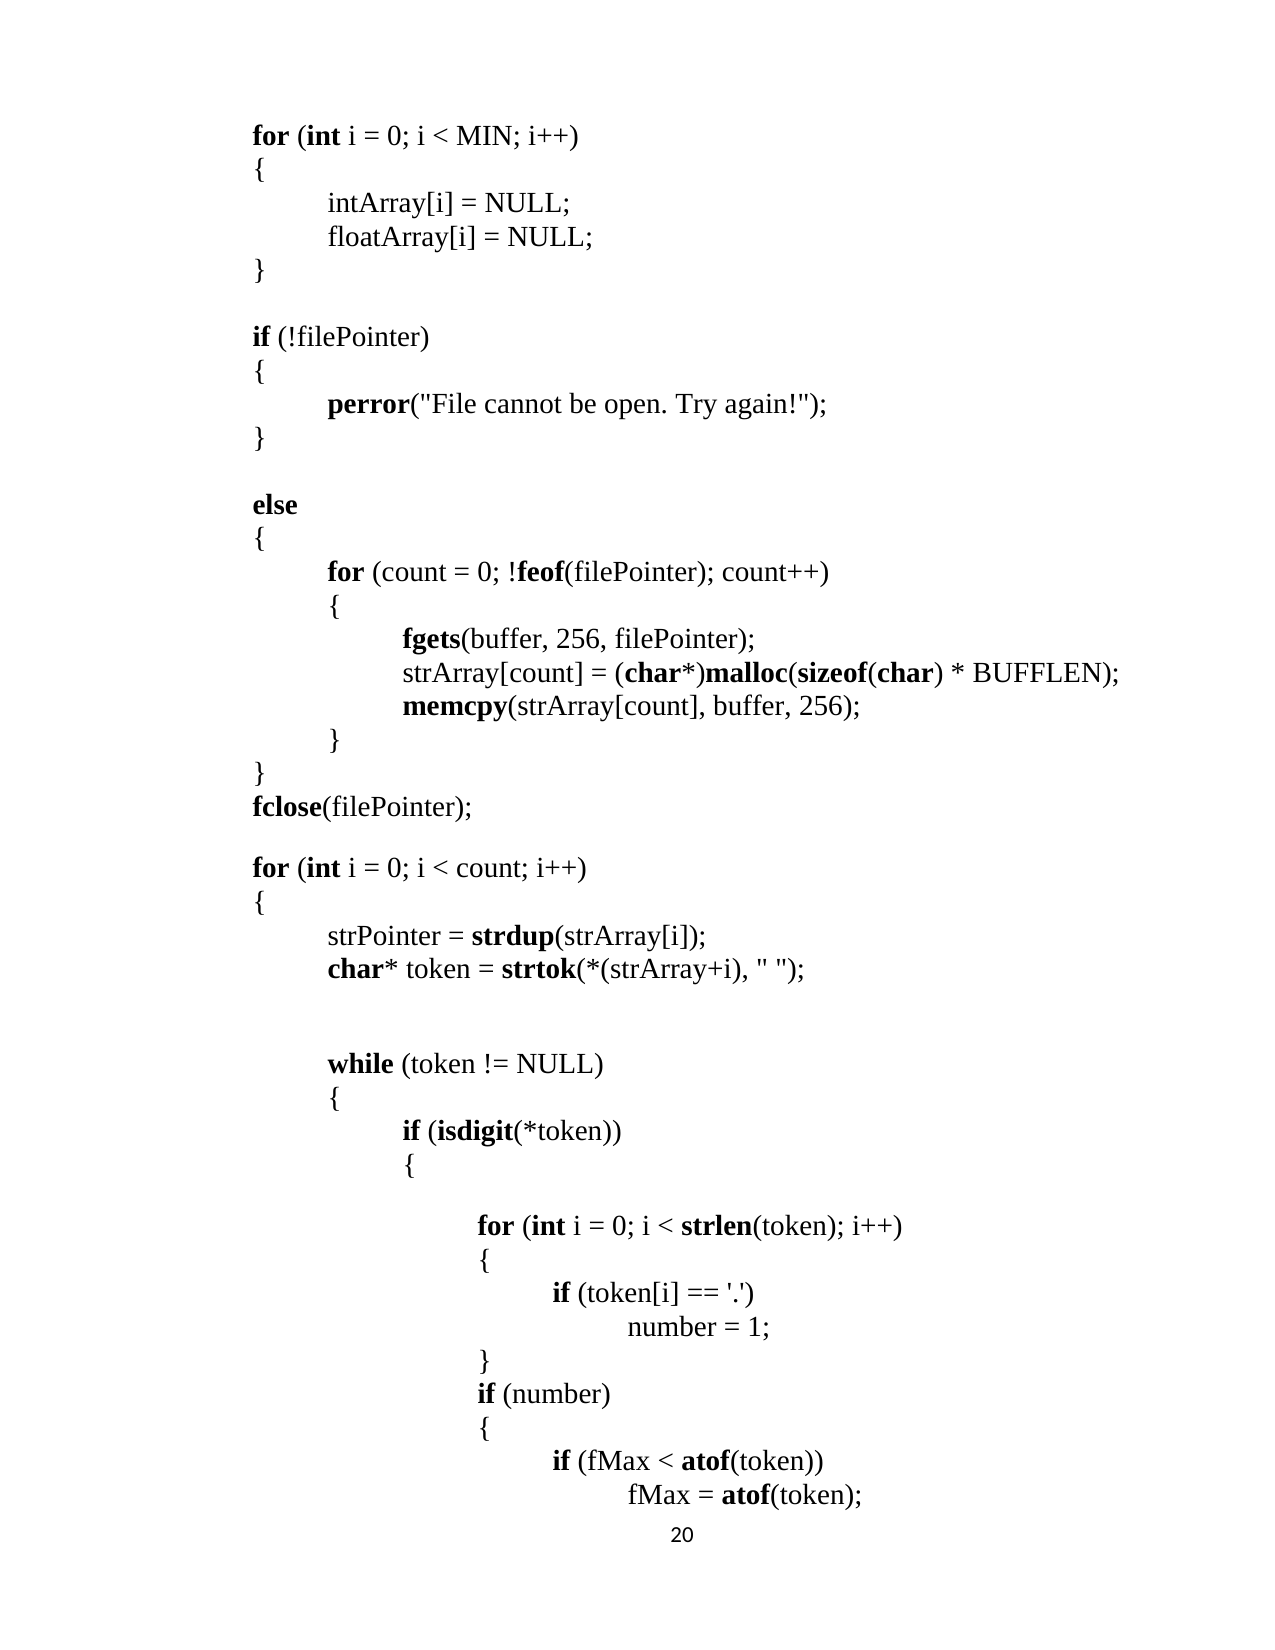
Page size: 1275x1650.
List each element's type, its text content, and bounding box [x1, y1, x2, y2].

text { [177, 588, 1186, 621]
text } [177, 722, 1186, 755]
text for (count = 0; !feof(filePointer); count++) [177, 554, 1186, 588]
text while (token != NULL) [177, 1046, 1186, 1080]
text if (isdigit(*token)) [177, 1113, 1186, 1147]
text } [177, 252, 1186, 286]
text char* token = strtok(*(strArray+i), " "); [177, 951, 1186, 985]
text { [177, 1080, 1186, 1113]
text if (fMax < atof(token)) [177, 1443, 1186, 1477]
text else [177, 487, 1186, 521]
text if (number) [177, 1376, 1186, 1410]
text { [177, 1242, 1186, 1276]
text } [177, 420, 1186, 453]
text strPointer = strdup(strArray[i]); [177, 918, 1186, 951]
text } [177, 1343, 1186, 1376]
text for (int i = 0; i < count; i++) [177, 851, 1186, 884]
text fclose(filePointer); [177, 789, 1186, 822]
text { [177, 884, 1186, 918]
text { [177, 521, 1186, 554]
text if (!filePointer) [177, 319, 1186, 353]
text for (int i = 0; i < strlen(token); i++) [177, 1208, 1186, 1242]
text floatArray[i] = NULL; [177, 219, 1186, 252]
text if (token[i] == '.') [177, 1276, 1186, 1309]
text intArray[i] = NULL; [177, 185, 1186, 219]
text fgets(buffer, 256, filePointer); [177, 621, 1186, 655]
text perror("File cannot be open. Try again!"); [177, 386, 1186, 420]
text for (int i = 0; i < MIN; i++) [177, 118, 1186, 152]
text fMax = atof(token); [177, 1477, 1186, 1510]
text memcpy(strArray[count], buffer, 256); [177, 688, 1186, 722]
text } [177, 755, 1186, 789]
text { [177, 152, 1186, 185]
text { [177, 353, 1186, 386]
text { [177, 1147, 1186, 1180]
text { [177, 1410, 1186, 1443]
text strArray[count] = (char*)malloc(sizeof(char) * BUFFLEN); [177, 655, 1186, 688]
text number = 1; [177, 1309, 1186, 1343]
